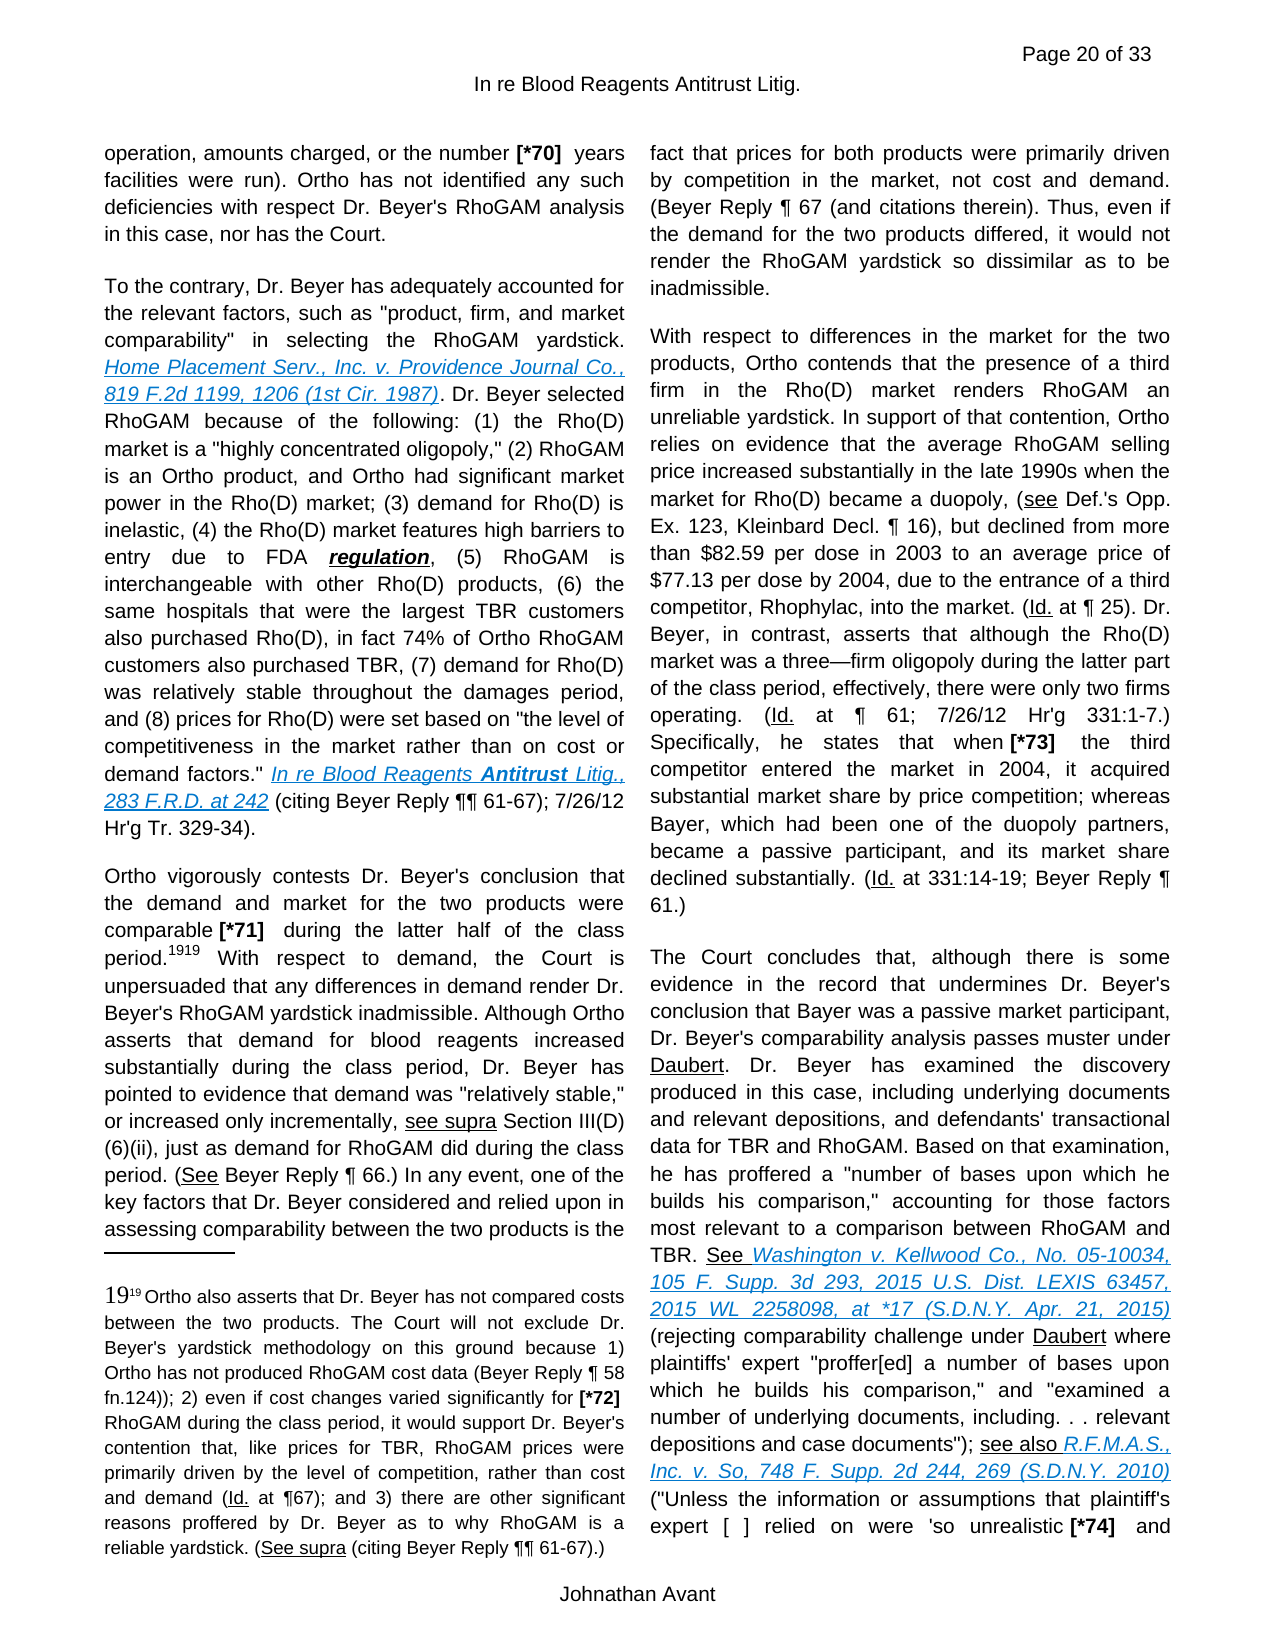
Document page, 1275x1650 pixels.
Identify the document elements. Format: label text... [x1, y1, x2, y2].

text Ortho vigorously contests Dr. Beyer's conclusion that the demand and market for the two products were comparable [*71] during the latter half of the class period.19 With respect to demand, the Court is unpersuaded that any differences in demand render Dr. Beyer's RhoGAM yardstick inadmissible. Although Ortho asserts that demand for blood reagents increased substantially during the class period, Dr. Beyer has pointed to evidence that demand was "relatively stable," or increased only incrementally, see supra Section III(D)(6)(ii), just as demand for RhoGAM did during the class period. (See Beyer Reply ¶ 66.) In any event, one of the key factors that Dr. Beyer considered and relied upon in assessing comparability between the two products is the fact that prices for both products were primarily driven by competition in the market, not cost and demand. (Beyer Reply ¶ 67 (and citations therein). Thus, even if the demand for the two products differed, it would not render the RhoGAM yardstick so dissimilar as to be inadmissible. [650, 137, 1171, 300]
text Ortho vigorously contests Dr. Beyer's conclusion that the demand and market for the two products were comparable [*71] during the latter half of the class period.19 With respect to demand, the Court is unpersuaded that any differences in demand render Dr. Beyer's RhoGAM yardstick inadmissible. Although Ortho asserts that demand for blood reagents increased substantially during the class period, Dr. Beyer has pointed to evidence that demand was "relatively stable," or increased only incrementally, see supra Section III(D)(6)(ii), just as demand for RhoGAM did during the class period. (See Beyer Reply ¶ 66.) In any event, one of the key factors that Dr. Beyer considered and relied upon in assessing comparability between the two products is the fact that prices for both products were primarily driven by competition in the market, not cost and demand. (Beyer Reply ¶ 67 (and citations therein). Thus, even if the demand for the two products differed, it would not render the RhoGAM yardstick so dissimilar as to be inadmissible. [104, 860, 625, 1241]
text With respect to differences in the market for the two products, Ortho contends that the presence of a third firm in the Rho(D) market renders RhoGAM an unreliable yardstick. In support of that contention, Ortho relies on evidence that the average RhoGAM selling price increased substantially in the late 1990s when the market for Rho(D) became a duopoly, (see Def.'s Opp. Ex. 123, Kleinbard Decl. ¶ 16), but declined from more than $82.59 per dose in 2003 to an average price of $77.13 per dose by 2004, due to the entrance of a third competitor, Rhophylac, into the market. (Id. at ¶ 25). Dr. Beyer, in contrast, asserts that although the Rho(D) market was a three—firm oligopoly during the latter part of the class period, effectively, there were only two firms operating. (Id. at ¶ 61; 7/26/12 Hr'g 331:1-7.) Specifically, he states that when [*73] the third competitor entered the market in 2004, it acquired substantial market share by price competition; whereas Bayer, which had been one of the duopoly partners, became a passive participant, and its market share declined substantially. (Id. at 331:14-19; Beyer Reply ¶ 61.) [650, 321, 1171, 917]
text To the contrary, Dr. Beyer has adequately accounted for the relevant factors, such as "product, firm, and market comparability" in selecting the RhoGAM yardstick. Home Placement Serv., Inc. v. Providence Journal Co., 819 F.2d 1199, 1206 (1st Cir. 1987). Dr. Beyer selected RhoGAM because of the following: (1) the Rho(D) market is a "highly concentrated oligopoly," (2) RhoGAM is an Ortho product, and Ortho had significant market power in the Rho(D) market; (3) demand for Rho(D) is inelastic, (4) the Rho(D) market features high barriers to entry due to FDA regulation, (5) RhoGAM is interchangeable with other Rho(D) products, (6) the same hospitals that were the largest TBR customers also purchased Rho(D), in fact 74% of Ortho RhoGAM customers also purchased TBR, (7) demand for Rho(D) was relatively stable throughout the damages period, and (8) prices for Rho(D) were set based on "the level of competitiveness in the market rather than on cost or demand factors." In re Blood Reagents Antitrust Litig., 283 F.R.D. at 242 (citing Beyer Reply ¶¶ 61-67); 7/26/12 Hr'g Tr. 329-34). [104, 377, 625, 839]
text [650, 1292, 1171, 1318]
